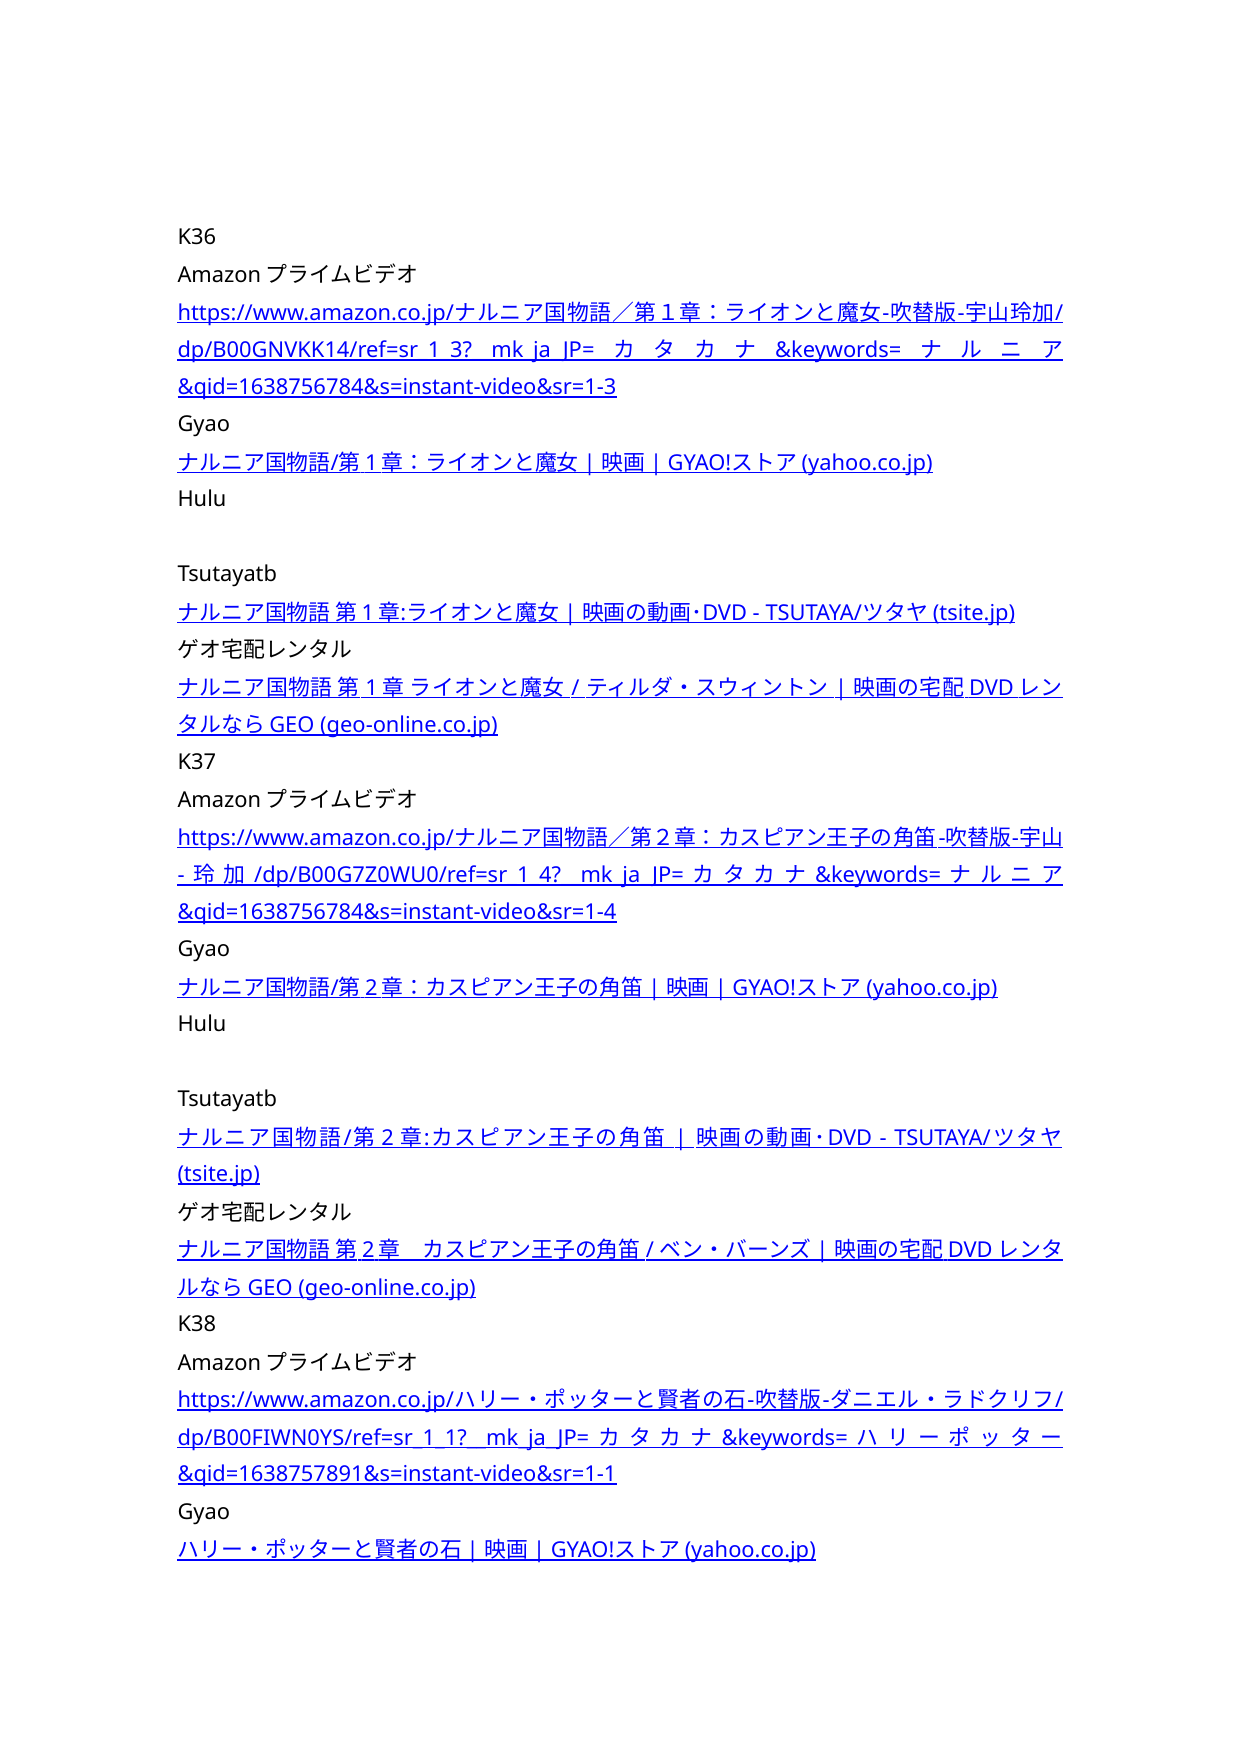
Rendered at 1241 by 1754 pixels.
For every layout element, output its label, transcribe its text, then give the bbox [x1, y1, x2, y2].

text ナルニア国物語/第2章:カスピアン王子の角笛 | 映画の動画･DVD - TSUTAYA/ツタヤ (tsite.jp) [177, 1117, 1063, 1192]
text Gyao [177, 1492, 1063, 1529]
text https://www.amazon.co.jp/ナルニア国物語／第１章：ライオンと魔女-吹替版-宇山玲加/dp/B00GNVKK14/ref=sr_1_3?__mk_ja_JP=カタカナ&keywords=ナルニア&qid=1638756784&s=instant-video&sr=1-3 [177, 292, 1063, 322]
text K38 [177, 1304, 1063, 1342]
text ゲオ宅配レンタル [177, 629, 1063, 667]
text https://www.amazon.co.jp/ハリー・ポッターと賢者の石-吹替版-ダニエル・ラドクリフ/dp/B00FIWN0YS/ref=sr_1_1?__mk_ja_JP=カタカナ&keywords=ハリーポッター&qid=1638757891&s=instant-video&sr=1-1 [177, 1379, 1063, 1409]
text ナルニア国物語 第2章 カスピアン王子の角笛 / ベン・バーンズ | 映画の宅配DVDレンタルならGEO (geo-online.co.jp) [177, 1260, 1063, 1304]
text ナルニア国物語/第1章：ライオンと魔女 | 映画 | GYAO!ストア (yahoo.co.jp) [177, 442, 1063, 479]
text ナルニア国物語 第1章:ライオンと魔女 | 映画の動画･DVD - TSUTAYA/ツタヤ (tsite.jp) [177, 592, 1063, 629]
text Hulu [177, 1004, 1063, 1042]
text ナルニア国物語/第2章：カスピアン王子の角笛 | 映画 | GYAO!ストア (yahoo.co.jp) [177, 967, 1063, 1004]
text Amazonプライムビデオ [177, 779, 1063, 817]
text Amazonプライムビデオ [177, 1342, 1063, 1379]
text Tsutayatb [177, 554, 1063, 592]
text https://www.amazon.co.jp/ハリー・ポッターと賢者の石-吹替版-ダニエル・ラドクリフ/dp/B00FIWN0YS/ref=sr_1_1?__mk_ja_JP=カタカナ&keywords=ハリーポッター&qid=1638757891&s=instant-video&sr=1-1 [177, 1411, 1063, 1447]
text Gyao [177, 929, 1063, 967]
text https://www.amazon.co.jp/ナルニア国物語／第２章：カスピアン王子の角笛-吹替版-宇山-玲加/dp/B00G7Z0WU0/ref=sr_1_4?__mk_ja_JP=カタカナ&keywords=ナルニア&qid=1638756784&s=instant-video&sr=1-4 [177, 886, 1063, 929]
text Tsutayatb [177, 1079, 1063, 1117]
text K36 [177, 217, 1063, 254]
text Amazonプライムビデオ [177, 254, 1063, 292]
text ゲオ宅配レンタル [177, 1192, 1063, 1229]
text ハリー・ポッターと賢者の石 | 映画 | GYAO!ストア (yahoo.co.jp) [177, 1529, 1063, 1567]
text https://www.amazon.co.jp/ナルニア国物語／第１章：ライオンと魔女-吹替版-宇山玲加/dp/B00GNVKK14/ref=sr_1_3?__mk_ja_JP=カタカナ&keywords=ナルニア&qid=1638756784&s=instant-video&sr=1-3 [177, 323, 1063, 359]
text K37 [177, 742, 1063, 779]
text ナルニア国物語 第1章 ライオンと魔女 / ティルダ・スウィントン | 映画の宅配DVDレンタルならGEO (geo-online.co.jp) [177, 667, 1063, 742]
text ナルニア国物語 第2章 カスピアン王子の角笛 / ベン・バーンズ | 映画の宅配DVDレンタルならGEO (geo-online.co.jp) [177, 1229, 1063, 1259]
text Gyao [177, 404, 1063, 442]
text https://www.amazon.co.jp/ナルニア国物語／第１章：ライオンと魔女-吹替版-宇山玲加/dp/B00GNVKK14/ref=sr_1_3?__mk_ja_JP=カタカナ&keywords=ナルニア&qid=1638756784&s=instant-video&sr=1-3 [177, 361, 1063, 404]
text Hulu [177, 479, 1063, 517]
text https://www.amazon.co.jp/ハリー・ポッターと賢者の石-吹替版-ダニエル・ラドクリフ/dp/B00FIWN0YS/ref=sr_1_1?__mk_ja_JP=カタカナ&keywords=ハリーポッター&qid=1638757891&s=instant-video&sr=1-1 [177, 1448, 1063, 1492]
text https://www.amazon.co.jp/ナルニア国物語／第２章：カスピアン王子の角笛-吹替版-宇山-玲加/dp/B00G7Z0WU0/ref=sr_1_4?__mk_ja_JP=カタカナ&keywords=ナルニア&qid=1638756784&s=instant-video&sr=1-4 [177, 817, 1063, 884]
